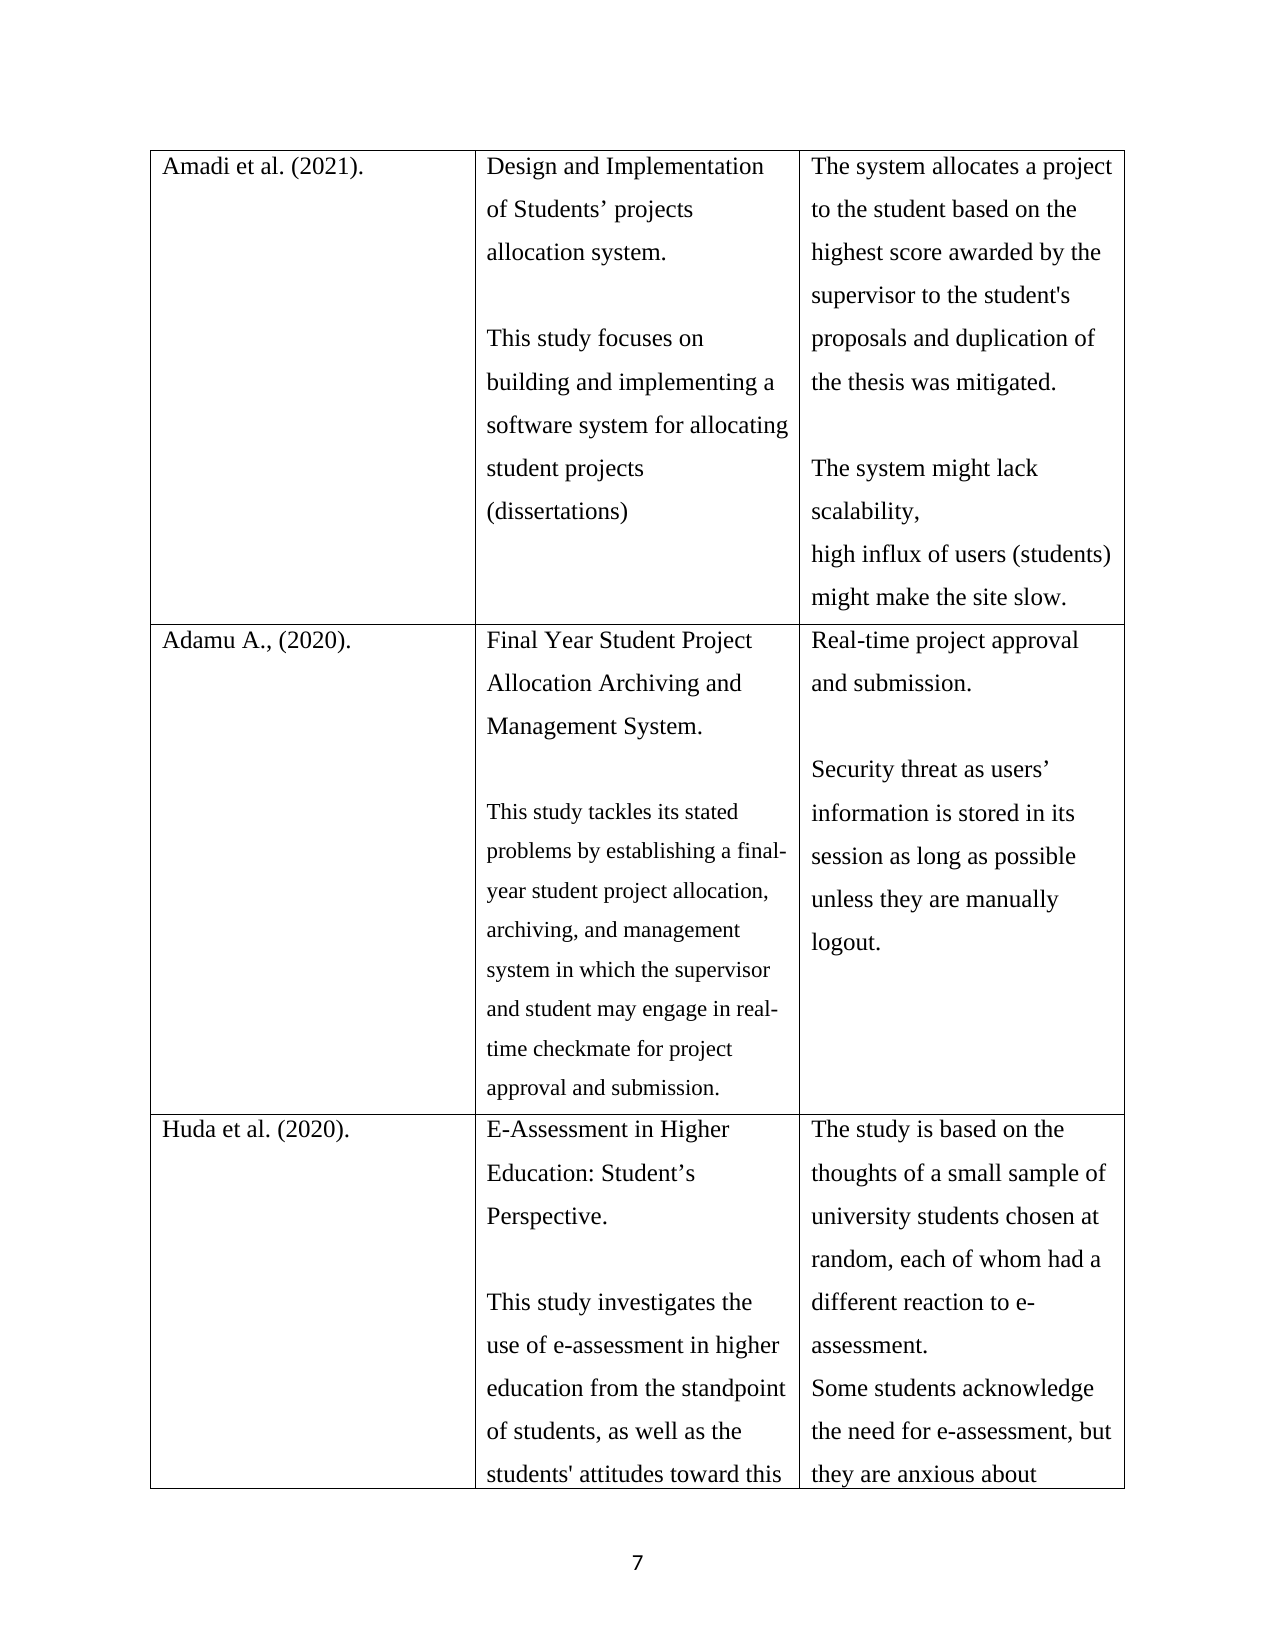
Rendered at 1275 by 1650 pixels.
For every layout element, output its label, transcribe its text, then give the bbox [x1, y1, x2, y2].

table_cell The system allocates a project to the student based on the highest score awarded by the supervisor to the student's proposals and duplication of the thesis was mitigated. The system might lack scalability, high influx of users (students) might make the site slow. [800, 151, 1124, 624]
table_cell Design and Implementation of Students’ projects allocation system. This study focuses on building and implementing a software system for allocating student projects (dissertations) [476, 151, 799, 624]
table_cell Real-time project approval and submission. Security threat as users’ information is stored in its session as long as possible unless they are manually logout. [800, 625, 1124, 1113]
table_cell Amadi et al. (2021). [151, 151, 475, 624]
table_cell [476, 1115, 799, 1488]
table_cell Final Year Student Project Allocation Archiving and Management System. This study tackles its stated problems by establishing a final-year student project allocation, archiving, and management system in which the supervisor and student may engage in real-time checkmate for project approval and submission. [476, 625, 799, 1113]
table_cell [800, 1115, 1124, 1488]
table_cell Huda et al. (2020). [151, 1115, 475, 1488]
table_cell Adamu A., (2020). [151, 625, 475, 1113]
